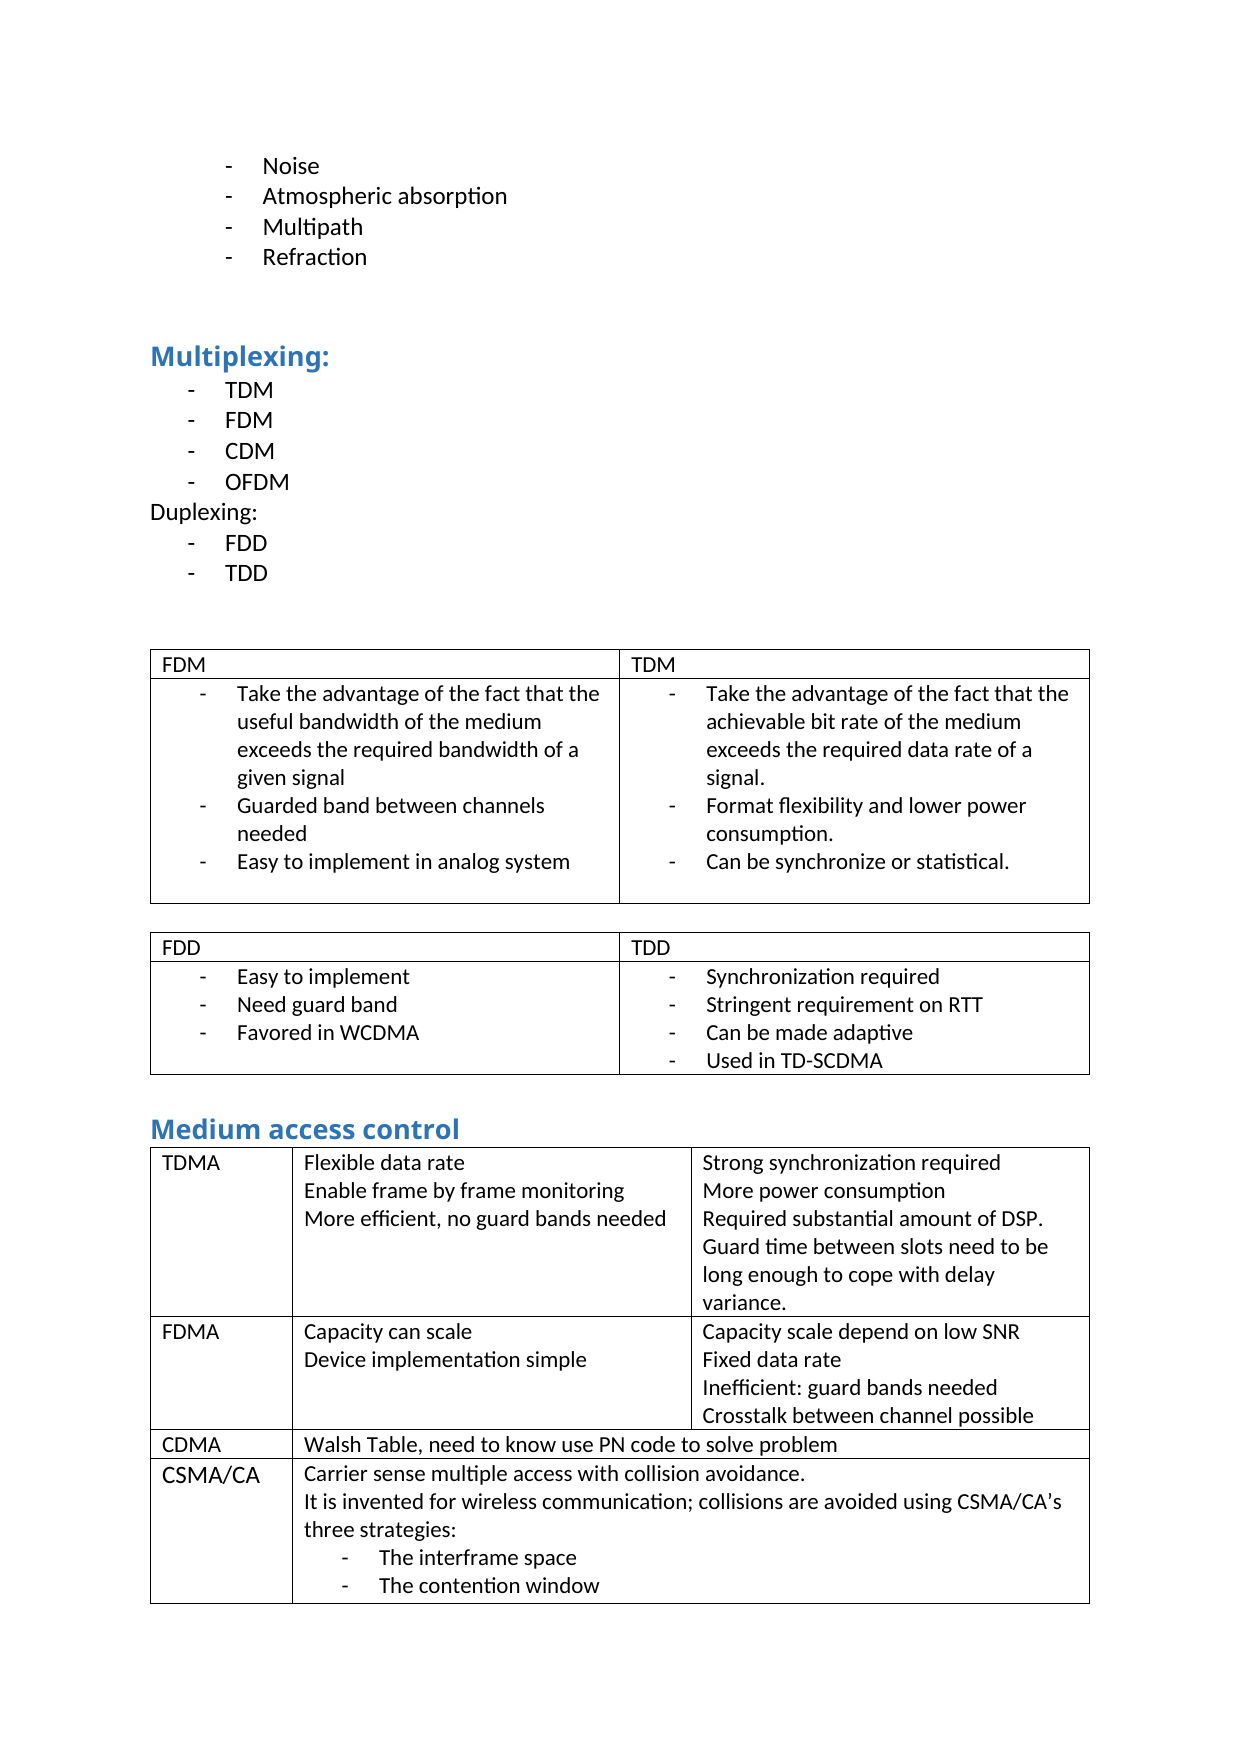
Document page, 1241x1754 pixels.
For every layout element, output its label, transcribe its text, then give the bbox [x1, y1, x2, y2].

list CDM [187, 435, 1090, 466]
list FDD [187, 527, 1090, 557]
list FDM [187, 405, 1090, 435]
table_header Strong synchronization required More power consumption Required substantial amount of DSP. Guard time between slots need to be long enough to cope with delay variance. [692, 1148, 1089, 1316]
subtitle Multiplexing: [150, 337, 1090, 374]
table_header TDM [620, 650, 1089, 678]
list Multipath [225, 211, 1090, 242]
table_cell Capacity can scale Device implementation simple [293, 1317, 691, 1429]
table_header Flexible data rate Enable frame by frame monitoring More efficient, no guard bands needed [293, 1148, 691, 1316]
list TDD [187, 557, 1090, 588]
table_cell Walsh Table, need to know use PN code to solve problem [293, 1430, 1089, 1458]
table_cell CDMA [151, 1430, 292, 1458]
table_cell Take the advantage of the fact that the useful bandwidth of the medium exceeds the required bandwidth of a given signal Guarded band between channels needed Easy to implement in analog system [151, 679, 619, 903]
list TDM [187, 374, 1090, 405]
table_cell CSMA/CA [151, 1459, 292, 1603]
list Atmospheric absorption [225, 181, 1090, 211]
table_cell Easy to implement Need guard band Favored in WCDMA [151, 962, 619, 1074]
text Duplexing: [150, 496, 1090, 527]
table_header FDM [151, 650, 619, 678]
table_header TDD [620, 933, 1089, 961]
table_header FDD [151, 933, 619, 961]
list Refraction [225, 242, 1090, 272]
table_header TDMA [151, 1148, 292, 1316]
table_cell Take the advantage of the fact that the achievable bit rate of the medium exceeds the required data rate of a signal. Format flexibility and lower power consumption. Can be synchronize or statistical. [620, 679, 1089, 903]
table_cell Capacity scale depend on low SNR Fixed data rate Inefficient: guard bands needed Crosstalk between channel possible [692, 1317, 1089, 1429]
table_cell FDMA [151, 1317, 292, 1429]
list Noise [225, 150, 1090, 181]
subtitle Medium access control [150, 1110, 1090, 1147]
table_cell Synchronization required Stringent requirement on RTT Can be made adaptive Used in TD-SCDMA [620, 962, 1089, 1074]
list OFDM [187, 466, 1090, 496]
